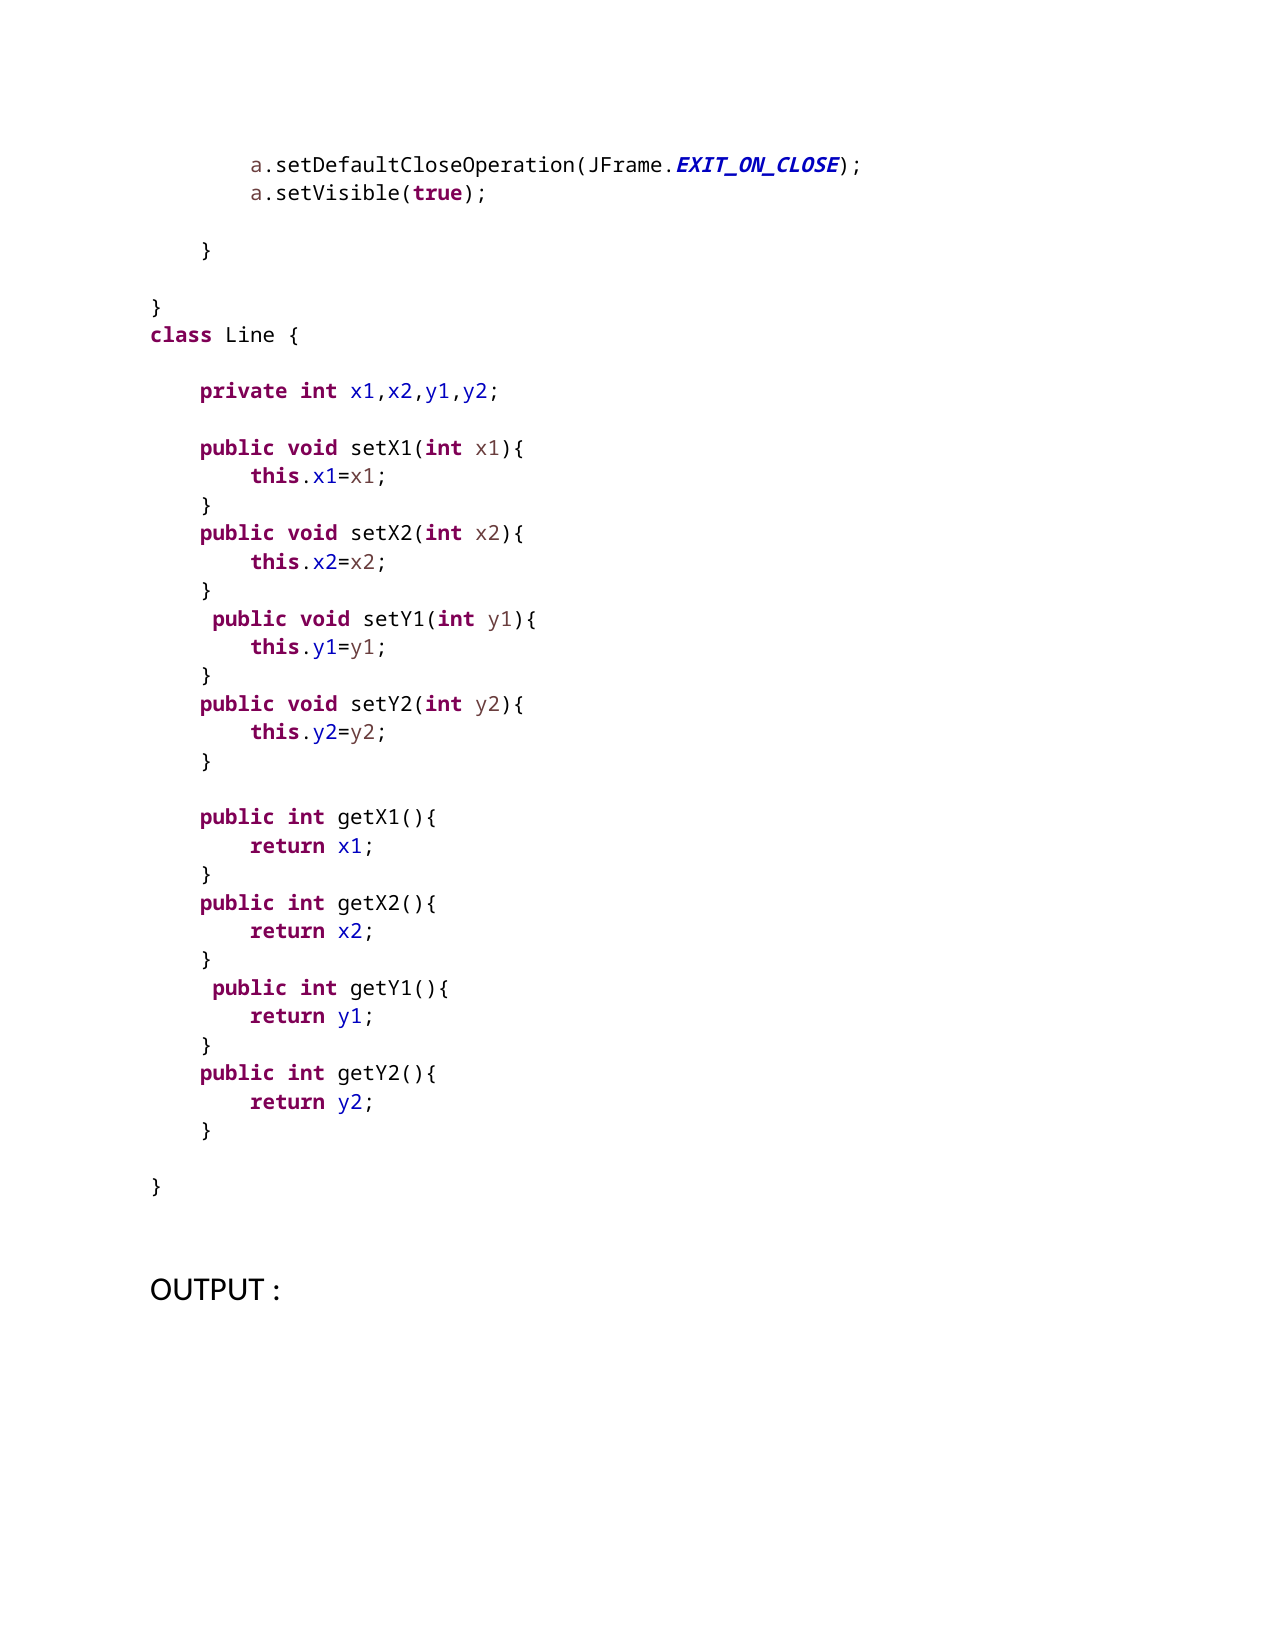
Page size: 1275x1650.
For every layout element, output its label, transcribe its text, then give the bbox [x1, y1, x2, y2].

text public void setX2(int x2){ [150, 518, 1125, 547]
text a.setDefaultCloseOperation(JFrame.EXIT_ON_CLOSE); [150, 150, 1125, 178]
text return y2; [150, 1087, 1125, 1115]
text } [150, 575, 1125, 604]
text this.y1=y1; [150, 632, 1125, 661]
text this.y2=y2; [150, 717, 1125, 746]
text return y1; [150, 1001, 1125, 1030]
text a.setVisible(true); [150, 178, 1125, 207]
text this.x1=x1; [150, 462, 1125, 490]
text } [150, 1115, 1125, 1144]
text public int getX1(){ [150, 802, 1125, 831]
text } [150, 1030, 1125, 1058]
text OUTPUT : [150, 1268, 1125, 1308]
text } [150, 490, 1125, 518]
text public int getY1(){ [150, 973, 1125, 1001]
text } [150, 859, 1125, 888]
text } [150, 661, 1125, 689]
text private int x1,x2,y1,y2; [150, 377, 1125, 405]
text return x1; [150, 831, 1125, 859]
text } [150, 944, 1125, 973]
text class Line { [150, 320, 1125, 349]
text public void setX1(int x1){ [150, 433, 1125, 462]
text } [150, 1172, 1125, 1200]
text this.x2=x2; [150, 547, 1125, 575]
text } [150, 235, 1125, 264]
text public void setY2(int y2){ [150, 689, 1125, 717]
text return x2; [150, 916, 1125, 944]
text } [150, 746, 1125, 774]
text public void setY1(int y1){ [150, 604, 1125, 632]
text } [150, 292, 1125, 320]
text public int getX2(){ [150, 888, 1125, 916]
text public int getY2(){ [150, 1058, 1125, 1087]
